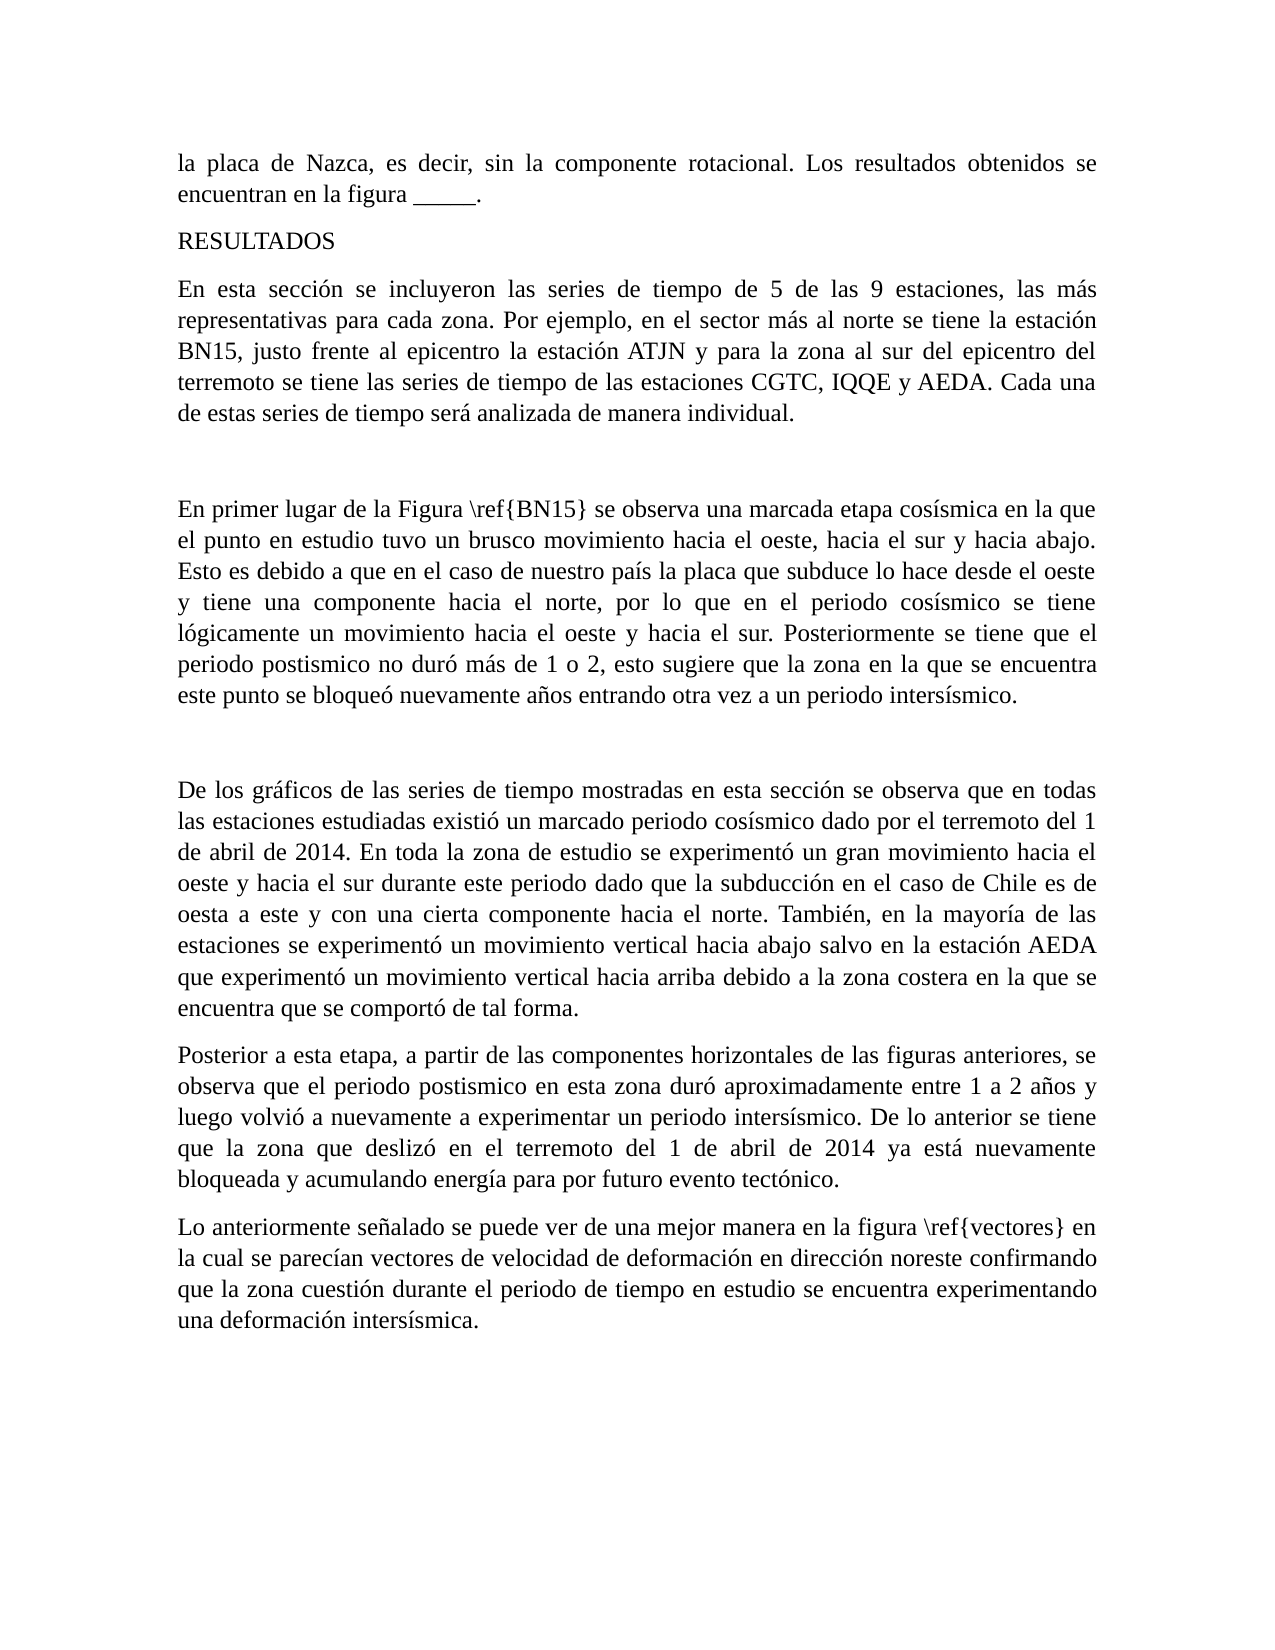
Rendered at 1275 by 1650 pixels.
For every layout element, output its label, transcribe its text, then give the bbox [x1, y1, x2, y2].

text Lo anteriormente señalado se puede ver de una mejor manera en la figura \ref{vectores} en la cual se parecían vectores de velocidad de deformación en dirección noreste confirmando que la zona cuestión durante el periodo de tiempo en estudio se encuentra experimentando una deformación intersísmica. [177, 1212, 1098, 1334]
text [177, 148, 1098, 207]
text Posterior a esta etapa, a partir de las componentes horizontales de las figuras anteriores, se observa que el periodo postismico en esta zona duró aproximadamente entre 1 a 2 años y luego volvió a nuevamente a experimentar un periodo intersísmico. De lo anterior se tiene que la zona que deslizó en el terremoto del 1 de abril de 2014 ya está nuevamente bloqueada y acumulando energía para por futuro evento tectónico. [177, 1040, 1098, 1193]
text RESULTADOS [177, 226, 1098, 255]
text En primer lugar de la Figura \ref{BN15} se observa una marcada etapa cosísmica en la que el punto en estudio tuvo un brusco movimiento hacia el oeste, hacia el sur y hacia abajo. Esto es debido a que en el caso de nuestro país la placa que subduce lo hace desde el oeste y tiene una componente hacia el norte, por lo que en el periodo cosísmico se tiene lógicamente un movimiento hacia el oeste y hacia el sur. Posteriormente se tiene que el periodo postismico no duró más de 1 o 2, esto sugiere que la zona en la que se encuentra este punto se bloqueó nuevamente años entrando otra vez a un periodo intersísmico. [177, 494, 1098, 709]
text De los gráficos de las series de tiempo mostradas en esta sección se observa que en todas las estaciones estudiadas existió un marcado periodo cosísmico dado por el terremoto del 1 de abril de 2014. En toda la zona de estudio se experimentó un gran movimiento hacia el oeste y hacia el sur durante este periodo dado que la subducción en el caso de Chile es de oesta a este y con una cierta componente hacia el norte. También, en la mayoría de las estaciones se experimentó un movimiento vertical hacia abajo salvo en la estación AEDA que experimentó un movimiento vertical hacia arriba debido a la zona costera en la que se encuentra que se comportó de tal forma. [177, 775, 1098, 1021]
text En esta sección se incluyeron las series de tiempo de 5 de las 9 estaciones, las más representativas para cada zona. Por ejemplo, en el sector más al norte se tiene la estación BN15, justo frente al epicentro la estación ATJN y para la zona al sur del epicentro del terremoto se tiene las series de tiempo de las estaciones CGTC, IQQE y AEDA. Cada una de estas series de tiempo será analizada de manera individual. [177, 274, 1098, 427]
